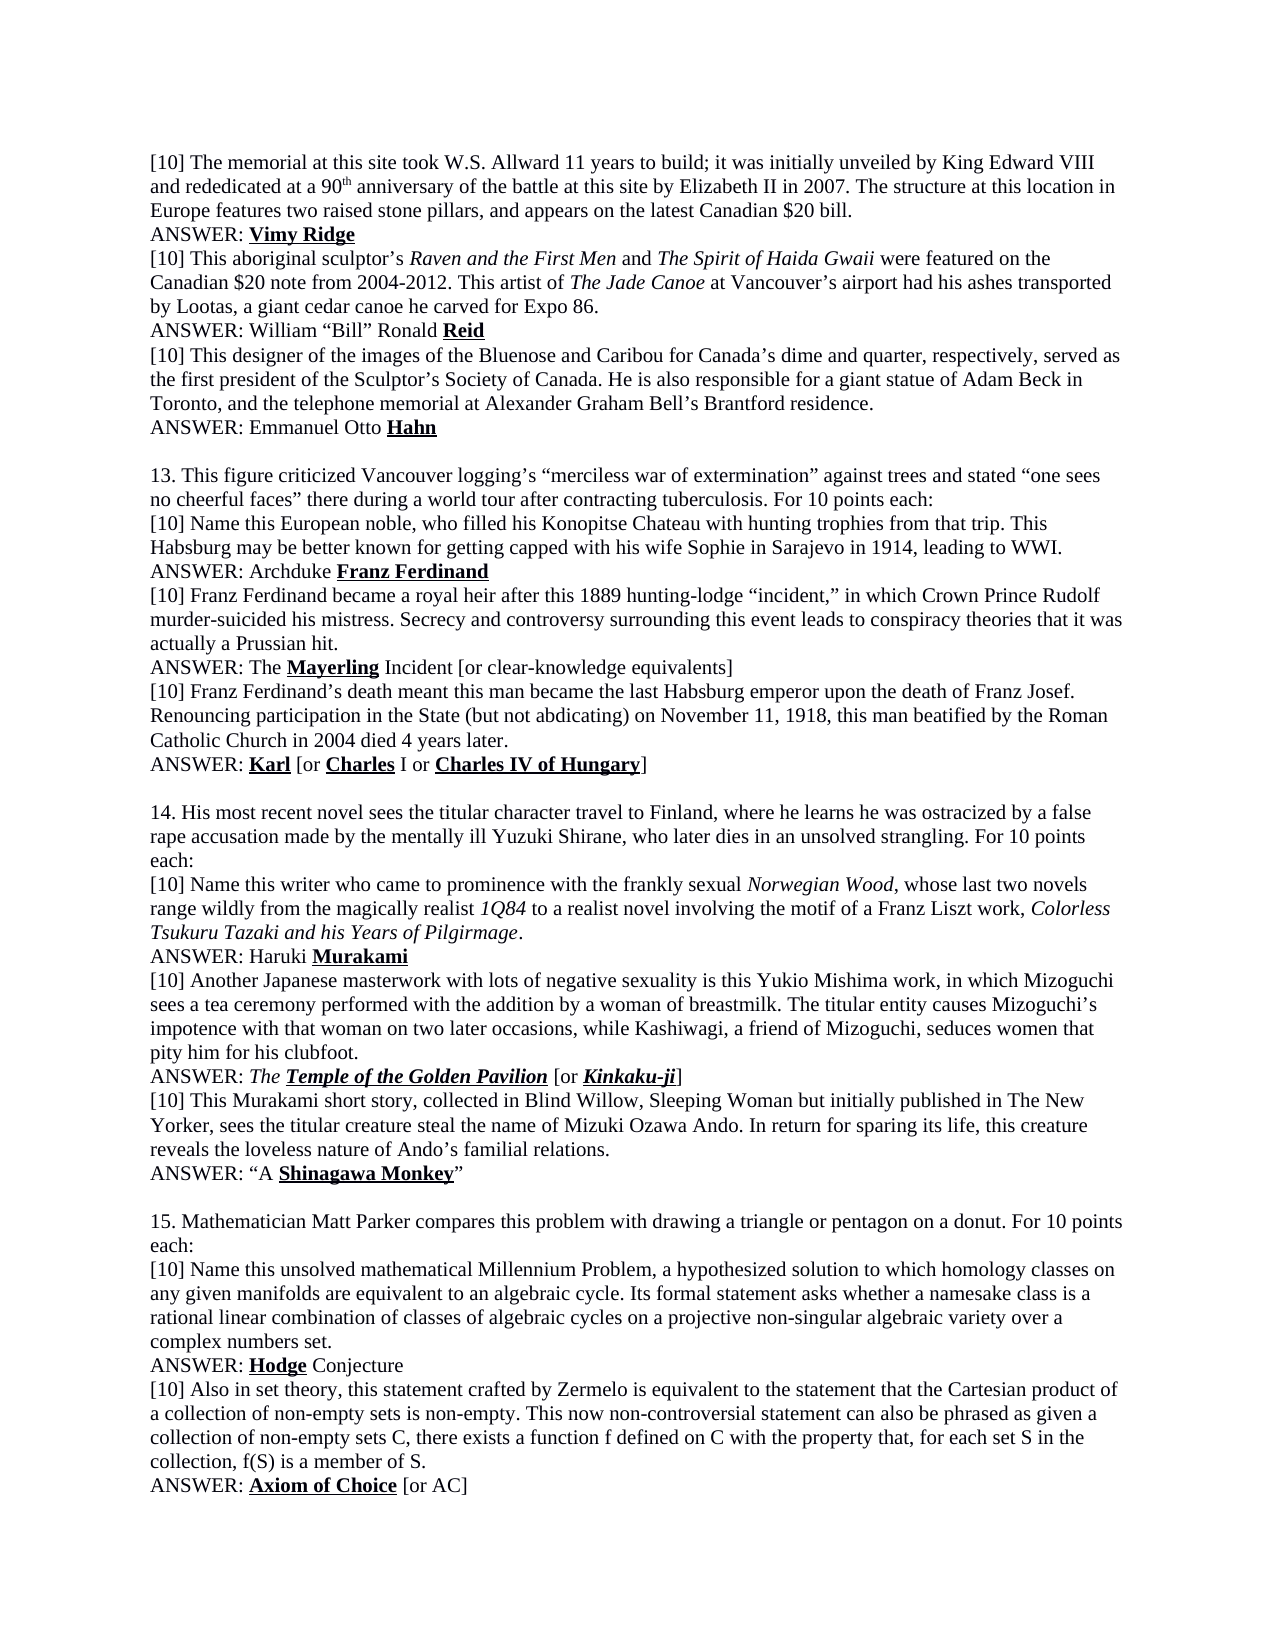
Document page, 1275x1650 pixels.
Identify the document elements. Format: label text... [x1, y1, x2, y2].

text ANSWER: Karl [or Charles I or Charles IV of Hungary] [150, 752, 1125, 776]
text [10] This Murakami short story, collected in Blind Willow, Sleeping Woman but initially published in The New Yorker, sees the titular creature steal the name of Mizuki Ozawa Ando. In return for sparing its life, this creature reveals the loveless nature of Ando’s familial relations. [150, 1088, 1125, 1161]
text ANSWER: Archduke Franz Ferdinand [150, 559, 1125, 583]
text [10] Franz Ferdinand’s death meant this man became the last Habsburg emperor upon the death of Franz Josef. Renouncing participation in the State (but not abdicating) on November 11, 1918, this man beatified by the Roman Catholic Church in 2004 died 4 years later. [150, 679, 1125, 752]
text [10] The memorial at this site took W.S. Allward 11 years to build; it was initially unveiled by King Edward VIII and rededicated at a 90th anniversary of the battle at this site by Elizabeth II in 2007. The structure at this location in Europe features two raised stone pillars, and appears on the latest Canadian $20 bill. [150, 150, 1125, 222]
text ANSWER: The Temple of the Golden Pavilion [or Kinkaku-ji] [150, 1064, 1125, 1088]
text [10] Also in set theory, this statement crafted by Zermelo is equivalent to the statement that the Cartesian product of a collection of non-empty sets is non-empty. This now non-controversial statement can also be phrased as given a collection of non-empty sets C, there exists a function f defined on C with the property that, for each set S in the collection, f(S) is a member of S. [150, 1377, 1125, 1473]
text ANSWER: Emmanuel Otto Hahn [150, 415, 1125, 439]
text ANSWER: The Mayerling Incident [or clear-knowledge equivalents] [150, 655, 1125, 679]
text [10] Name this European noble, who filled his Konopitse Chateau with hunting trophies from that trip. This Habsburg may be better known for getting capped with his wife Sophie in Sarajevo in 1914, leading to WWI. [150, 511, 1125, 559]
text ANSWER: Axiom of Choice [or AC] [150, 1473, 1125, 1497]
text [10] Another Japanese masterwork with lots of negative sexuality is this Yukio Mishima work, in which Mizoguchi sees a tea ceremony performed with the addition by a woman of breastmilk. The titular entity causes Mizoguchi’s impotence with that woman on two later occasions, while Kashiwagi, a friend of Mizoguchi, seduces women that pity him for his clubfoot. [150, 968, 1125, 1064]
text [10] Name this unsolved mathematical Millennium Problem, a hypothesized solution to which homology classes on any given manifolds are equivalent to an algebraic cycle. Its formal statement asks whether a namesake class is a rational linear combination of classes of algebraic cycles on a projective non-singular algebraic variety over a complex numbers set. [150, 1257, 1125, 1353]
text ANSWER: Hodge Conjecture [150, 1353, 1125, 1377]
text ANSWER: Vimy Ridge [150, 222, 1125, 246]
text [10] This aboriginal sculptor’s Raven and the First Men and The Spirit of Haida Gwaii were featured on the Canadian $20 note from 2004-2012. This artist of The Jade Canoe at Vancouver’s airport had his ashes transported by Lootas, a giant cedar canoe he carved for Expo 86. [150, 246, 1125, 318]
text 13. This figure criticized Vancouver logging’s “merciless war of extermination” against trees and stated “one sees no cheerful faces” there during a world tour after contracting tuberculosis. For 10 points each: [150, 463, 1125, 511]
text [10] This designer of the images of the Bluenose and Caribou for Canada’s dime and quarter, respectively, served as the first president of the Sculptor’s Society of Canada. He is also responsible for a giant statue of Adam Beck in Toronto, and the telephone memorial at Alexander Graham Bell’s Brantford residence. [150, 342, 1125, 415]
text ANSWER: “A Shinagawa Monkey” [150, 1161, 1125, 1185]
text [10] Franz Ferdinand became a royal heir after this 1889 hunting-lodge “incident,” in which Crown Prince Rudolf murder-suicided his mistress. Secrecy and controversy surrounding this event leads to conspiracy theories that it was actually a Prussian hit. [150, 583, 1125, 655]
text [10] Name this writer who came to prominence with the frankly sexual Norwegian Wood, whose last two novels range wildly from the magically realist 1Q84 to a realist novel involving the motif of a Franz Liszt work, Colorless Tsukuru Tazaki and his Years of Pilgirmage. [150, 872, 1125, 944]
text 15. Mathematician Matt Parker compares this problem with drawing a triangle or pentagon on a donut. For 10 points each: [150, 1209, 1125, 1257]
text ANSWER: William “Bill” Ronald Reid [150, 318, 1125, 342]
text ANSWER: Haruki Murakami [150, 944, 1125, 968]
text 14. His most recent novel sees the titular character travel to Finland, where he learns he was ostracized by a false rape accusation made by the mentally ill Yuzuki Shirane, who later dies in an unsolved strangling. For 10 points each: [150, 800, 1125, 872]
